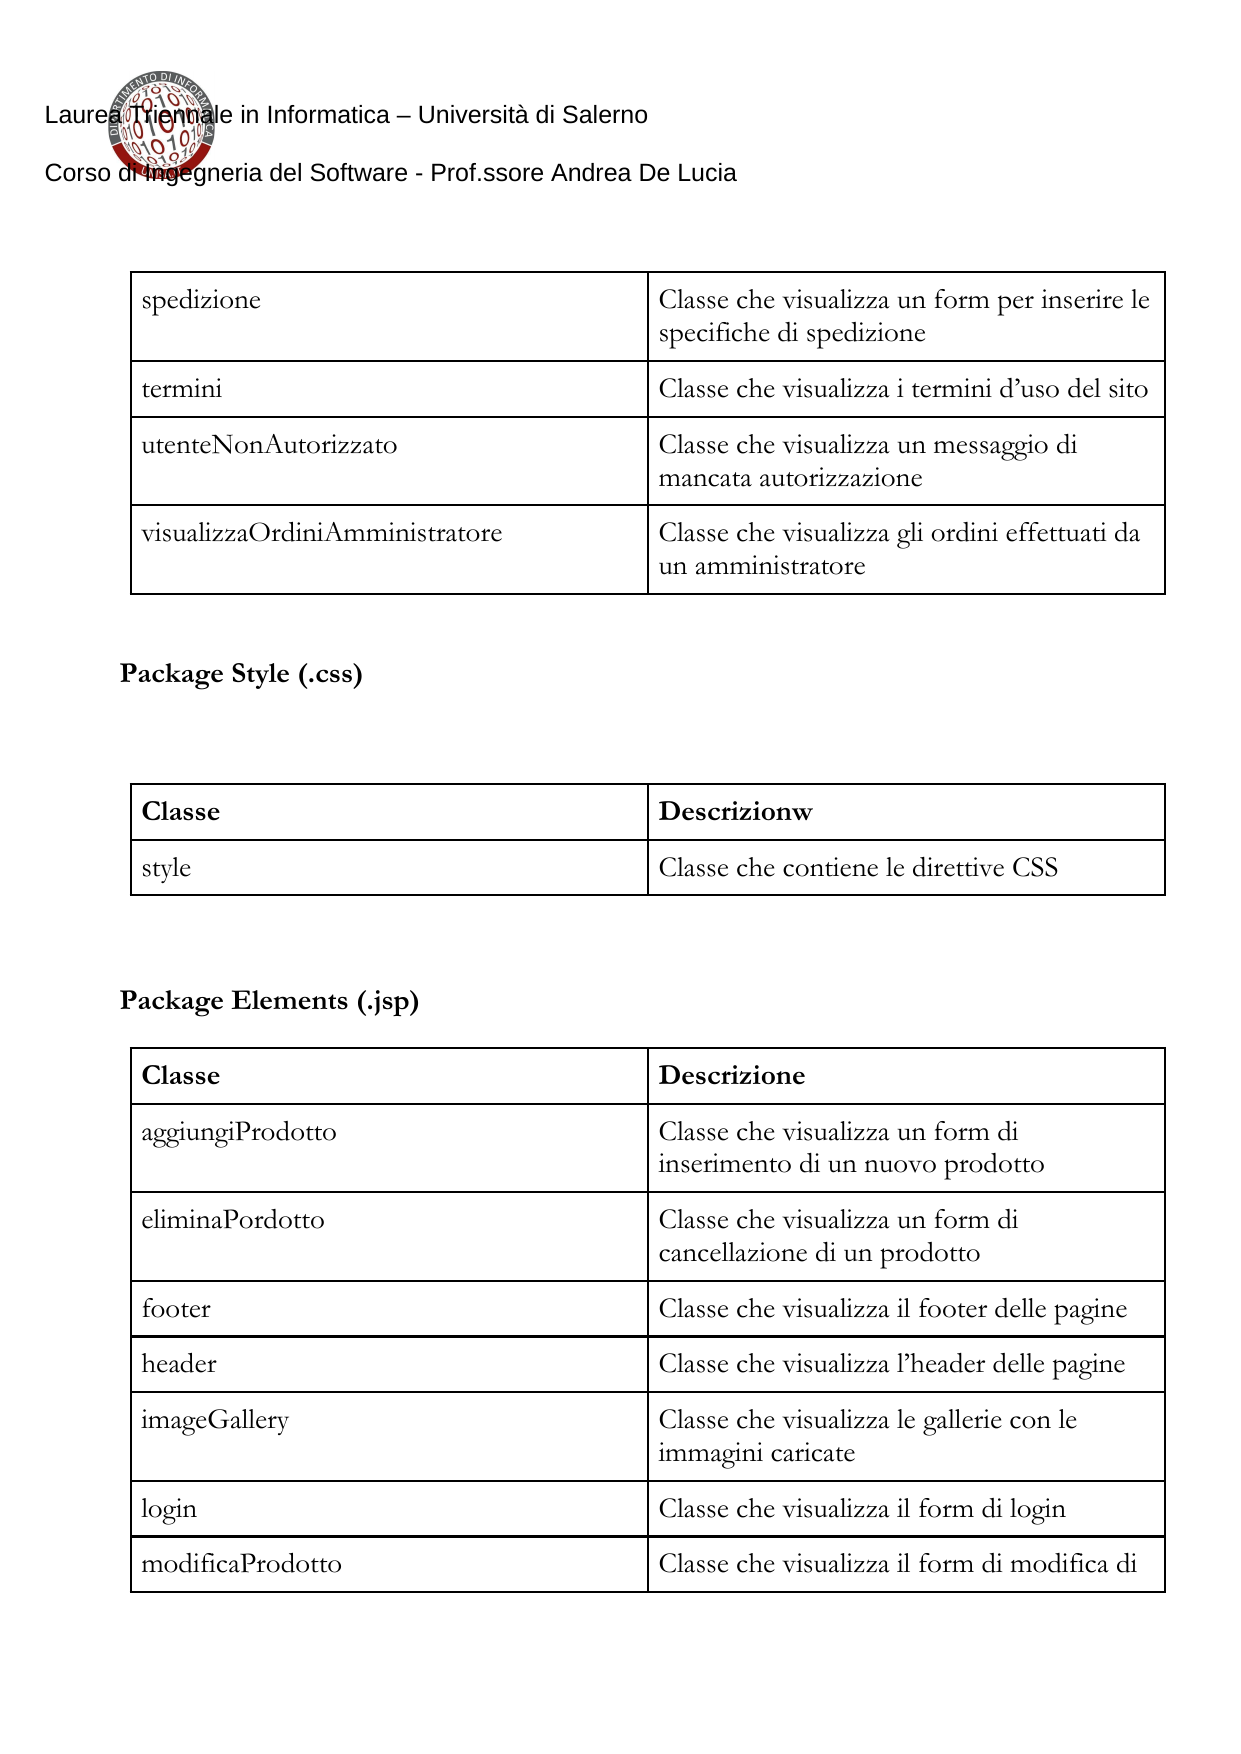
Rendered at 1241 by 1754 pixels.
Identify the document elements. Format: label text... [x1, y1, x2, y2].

picture [121, 169, 128, 179]
table_cell Classe che visualizza il footer delle pagine [649, 1282, 1164, 1335]
table_header Descrizionw [649, 785, 1164, 838]
text Package Elements (.jsp) [119, 984, 1153, 1017]
table_cell style [132, 841, 647, 894]
text Package Style (.css) [119, 620, 1153, 690]
table_cell header [132, 1338, 647, 1391]
table_cell utenteNonAutorizzato [132, 418, 647, 504]
table_header Classe [132, 785, 647, 838]
table_cell Classe che contiene le direttive CSS [649, 841, 1164, 894]
table_cell aggiungiProdotto [132, 1105, 647, 1191]
table_cell modificaProdotto [132, 1538, 647, 1591]
table_cell Classe che visualizza un messaggio di mancata autorizzazione [649, 418, 1164, 504]
table_cell spedizione [132, 273, 647, 360]
table_cell Classe che visualizza l’header delle pagine [649, 1338, 1164, 1391]
table_cell Classe che visualizza un form per inserire le specifiche di spedizione [649, 273, 1164, 360]
table_cell Classe che visualizza il form di modifica di un prodotto [649, 1538, 1164, 1591]
table_cell visualizzaOrdiniAmministratore [132, 506, 647, 593]
table_cell Classe che visualizza il form di login [649, 1482, 1164, 1535]
picture [210, 169, 215, 179]
table_cell Classe che visualizza i termini d’uso del sito [649, 362, 1164, 416]
table_cell Classe che visualizza le gallerie con le immagini caricate [649, 1393, 1164, 1479]
table_cell eliminaPordotto [132, 1193, 647, 1279]
table_cell imageGallery [132, 1393, 647, 1479]
picture [168, 169, 175, 179]
table_cell footer [132, 1282, 647, 1335]
table_header Descrizione [649, 1049, 1164, 1102]
picture [155, 169, 161, 179]
table_cell Classe che visualizza un form di inserimento di un nuovo prodotto [649, 1105, 1164, 1191]
table_cell termini [132, 362, 647, 416]
picture [108, 71, 215, 179]
table_cell login [132, 1482, 647, 1535]
table_header Classe [132, 1049, 647, 1102]
picture [196, 169, 203, 179]
table_cell Classe che visualizza un form di cancellazione di un prodotto [649, 1193, 1164, 1279]
table_cell Classe che visualizza gli ordini effettuati da un amministratore [649, 506, 1164, 593]
